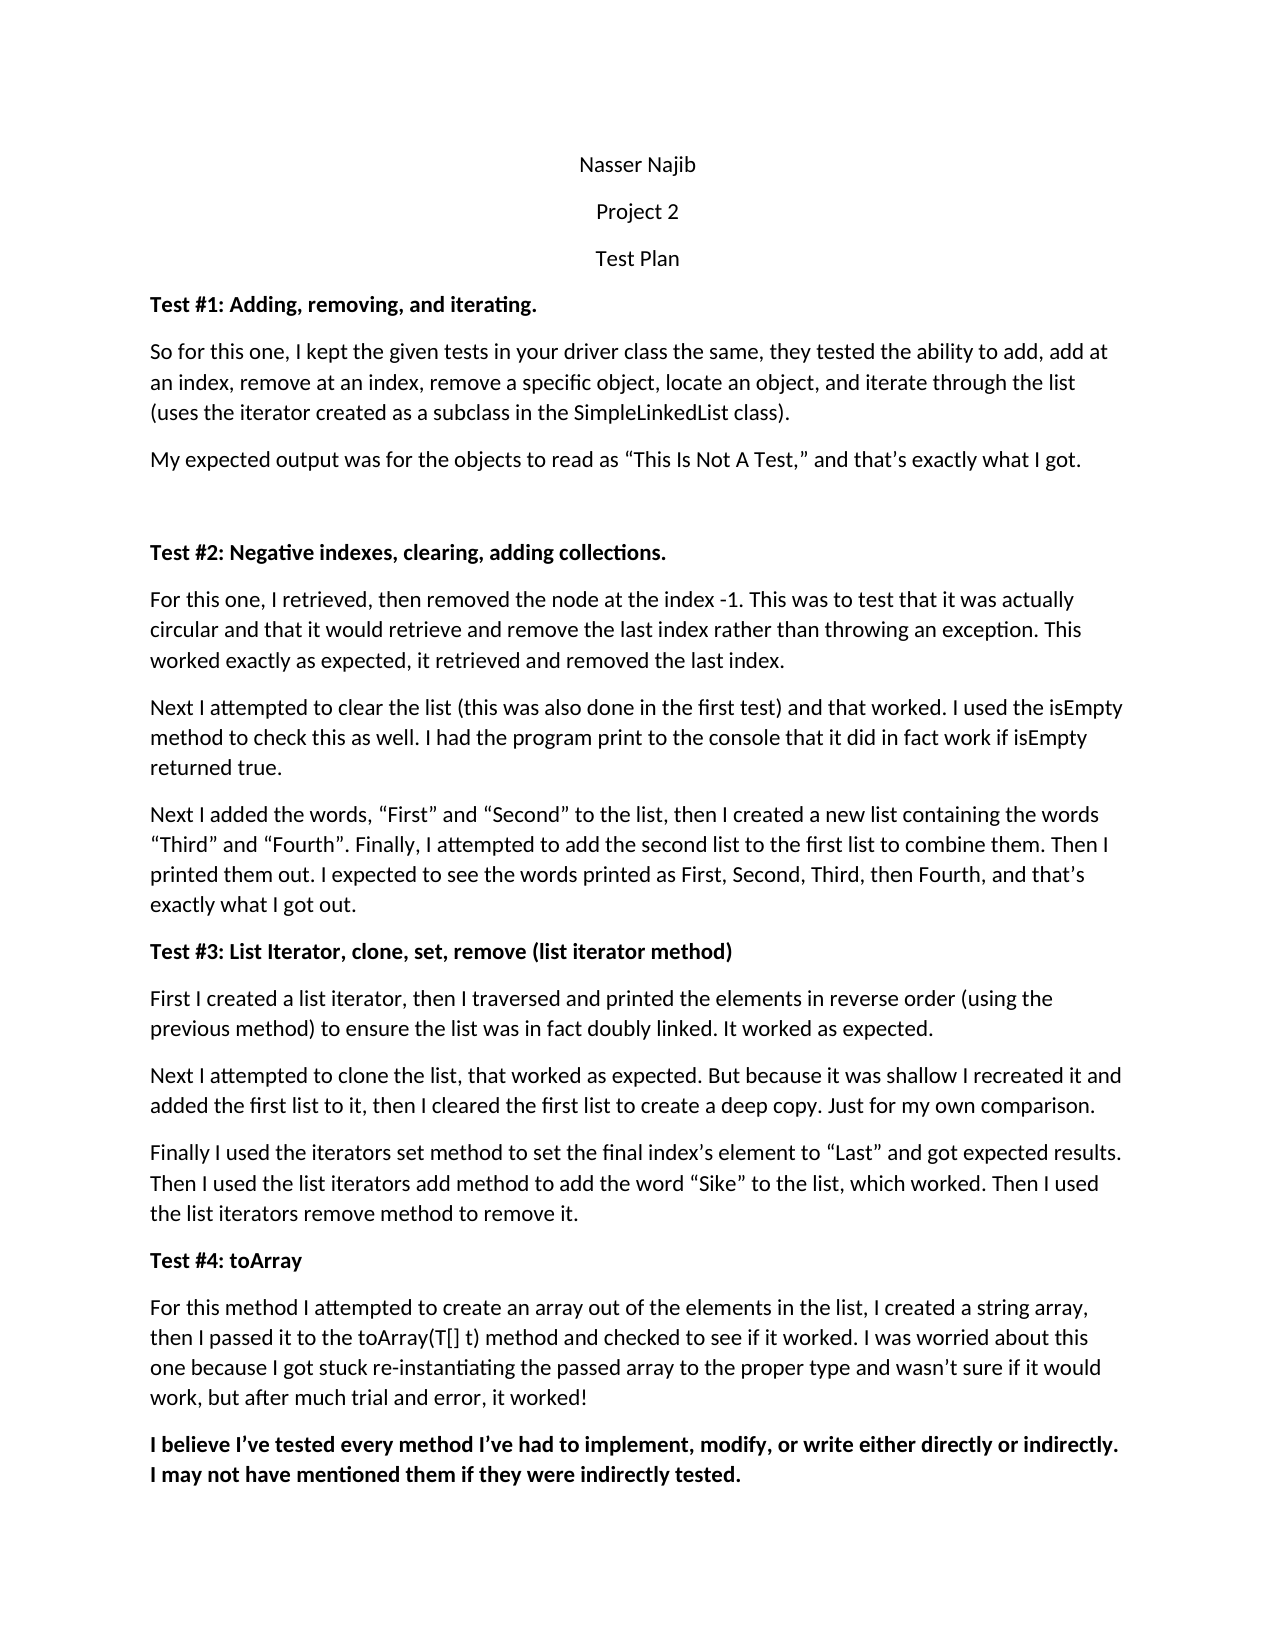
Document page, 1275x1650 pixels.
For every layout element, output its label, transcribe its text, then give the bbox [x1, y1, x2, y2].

text My expected output was for the objects to read as “This Is Not A Test,” and that’s exactly what I got. [150, 445, 1125, 473]
text Finally I used the iterators set method to set the final index’s element to “Last” and got expected results. Then I used the list iterators add method to add the word “Sike” to the list, which worked. Then I used the list iterators remove method to remove it. [150, 1138, 1125, 1227]
text Next I attempted to clear the list (this was also done in the first test) and that worked. I used the isEmpty method to check this as well. I had the program print to the console that it did in fact work if isEmpty returned true. [150, 693, 1125, 781]
text For this one, I retrieved, then removed the node at the index -1. This was to test that it was actually circular and that it would retrieve and remove the last index rather than throwing an exception. This worked exactly as expected, it retrieved and removed the last index. [150, 585, 1125, 674]
text Next I attempted to clone the list, that worked as expected. But because it was shallow I recreated it and added the first list to it, then I cleared the first list to create a deep copy. Just for my own comparison. [150, 1061, 1125, 1120]
text For this method I attempted to create an array out of the elements in the list, I created a string array, then I passed it to the toArray(T[] t) method and checked to see if it worked. I was worried about this one because I got stuck re-instantiating the passed array to the proper type and wasn’t sure if it would work, but after much trial and error, it worked! [150, 1293, 1125, 1411]
text Nasser Najib [150, 150, 1125, 178]
text I believe I’ve tested every method I’ve had to implement, modify, or write either directly or indirectly. I may not have mentioned them if they were indirectly tested. [150, 1430, 1125, 1488]
text Test Plan [150, 244, 1125, 272]
text Project 2 [150, 197, 1125, 225]
text Next I added the words, “First” and “Second” to the list, then I created a new list containing the words “Third” and “Fourth”. Finally, I attempted to add the second list to the first list to combine them. Then I printed them out. I expected to see the words printed as First, Second, Third, then Fourth, and that’s exactly what I got out. [150, 800, 1125, 919]
text First I created a list iterator, then I traversed and printed the elements in reverse order (using the previous method) to ensure the list was in fact doubly linked. It worked as expected. [150, 984, 1125, 1043]
text Test #3: List Iterator, clone, set, remove (list iterator method) [150, 937, 1125, 966]
text Test #2: Negative indexes, clearing, adding collections. [150, 538, 1125, 567]
text So for this one, I kept the given tests in your driver class the same, they tested the ability to add, add at an index, remove at an index, remove a specific object, locate an object, and iterate through the list (uses the iterator created as a subclass in the SimpleLinkedList class). [150, 337, 1125, 426]
text Test #1: Adding, removing, and iterating. [150, 291, 1125, 319]
text Test #4: toArray [150, 1246, 1125, 1274]
